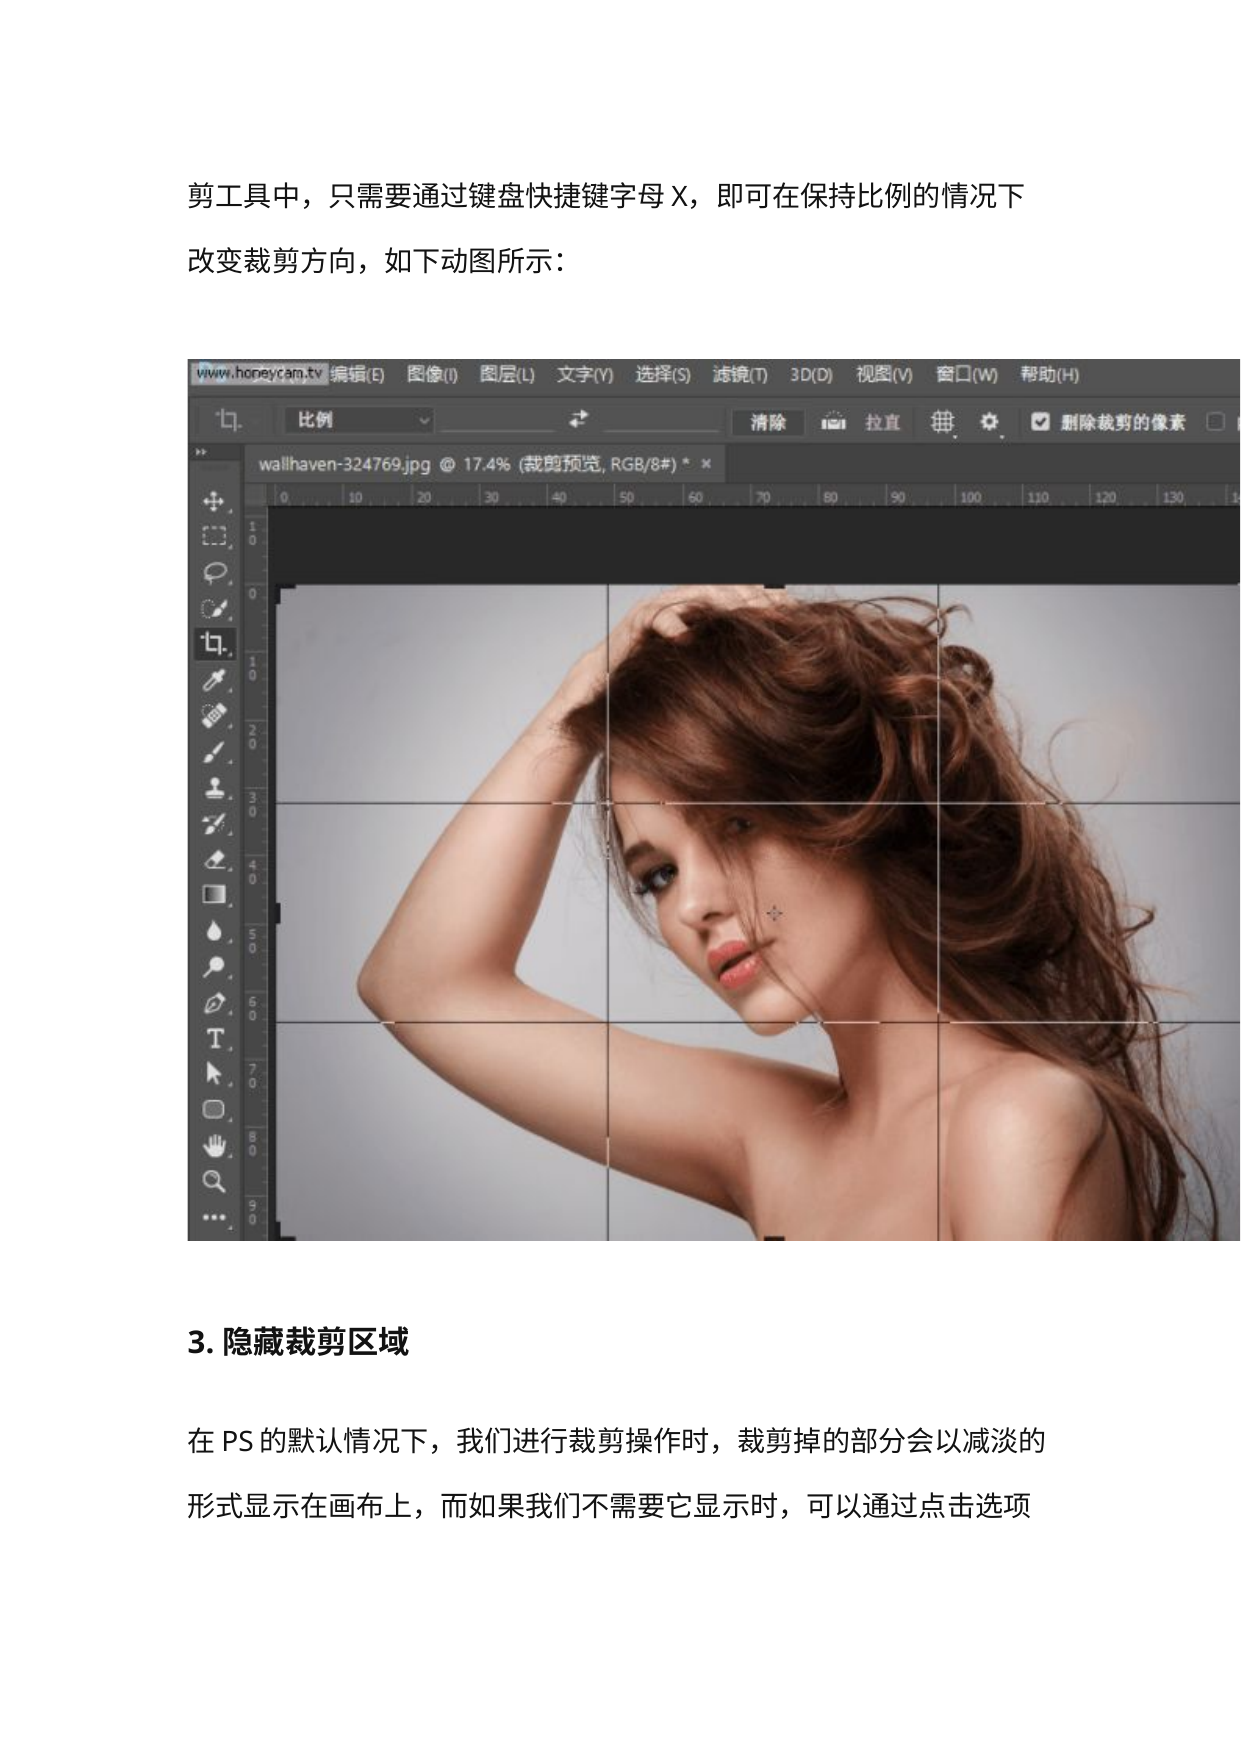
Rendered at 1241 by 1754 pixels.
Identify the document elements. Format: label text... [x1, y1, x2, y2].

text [187, 162, 1053, 292]
text 3. 隐藏裁剪区域 [187, 1307, 1053, 1372]
picture [187, 359, 1241, 1241]
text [187, 1407, 1053, 1537]
